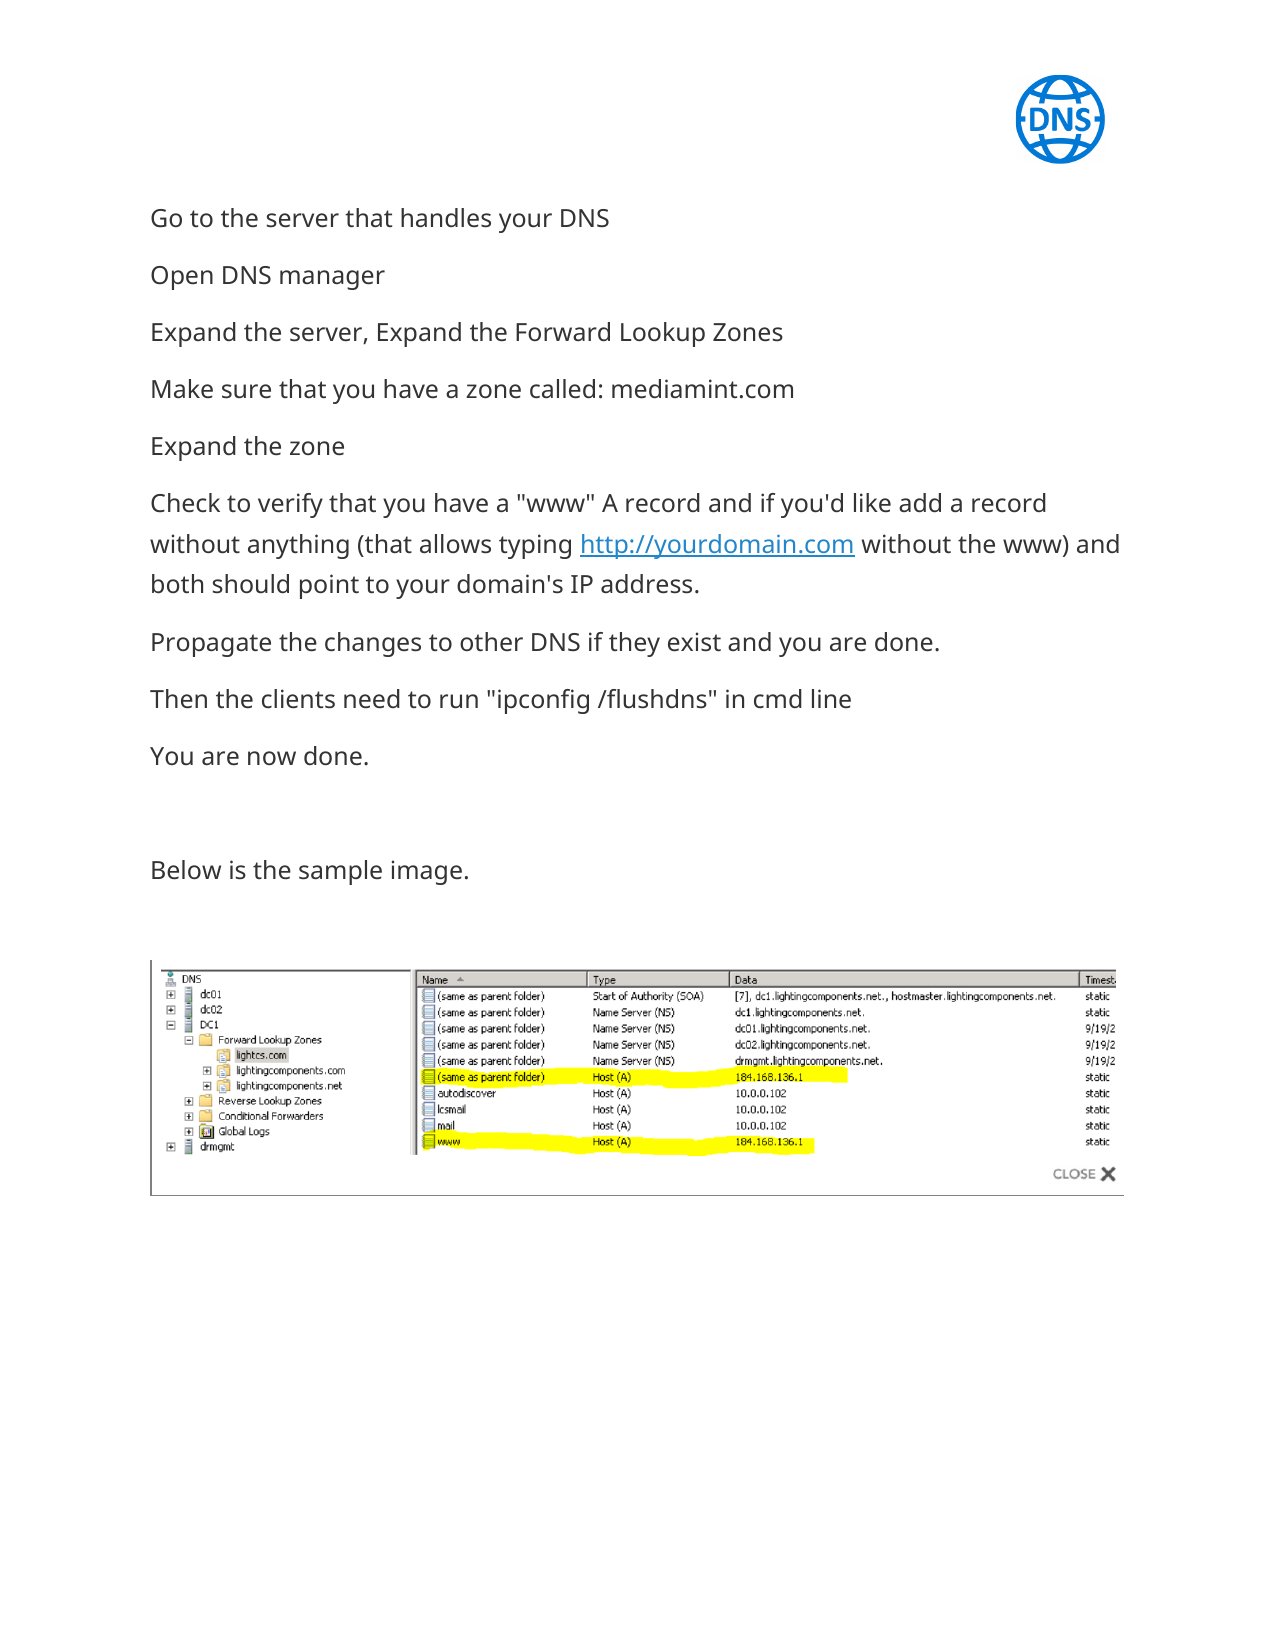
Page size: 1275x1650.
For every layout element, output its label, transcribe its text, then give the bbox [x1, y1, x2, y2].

text Make sure that you have a zone called: mediamint.com [150, 365, 1125, 406]
text Check to verify that you have a "www" A record and if you'd like add a record without anything (that allows typing http://yourdomain.com without the www) and both should point to your domain's IP address. [150, 479, 1125, 601]
picture [1015, 74, 1105, 164]
picture [150, 960, 1124, 1196]
text Propagate the changes to other DNS if they exist and you are done. [150, 618, 1125, 658]
text Below is the sample image. [150, 846, 1125, 887]
text You are now done. [150, 732, 1125, 772]
text Then the clients need to run "ipconfig /flushdns" in cmd line [150, 675, 1125, 715]
text Expand the server, Expand the Forward Lookup Zones [150, 308, 1125, 349]
text Expand the zone [150, 422, 1125, 463]
text Open DNS manager [150, 251, 1125, 292]
text Go to the server that handles your DNS [150, 194, 1125, 234]
